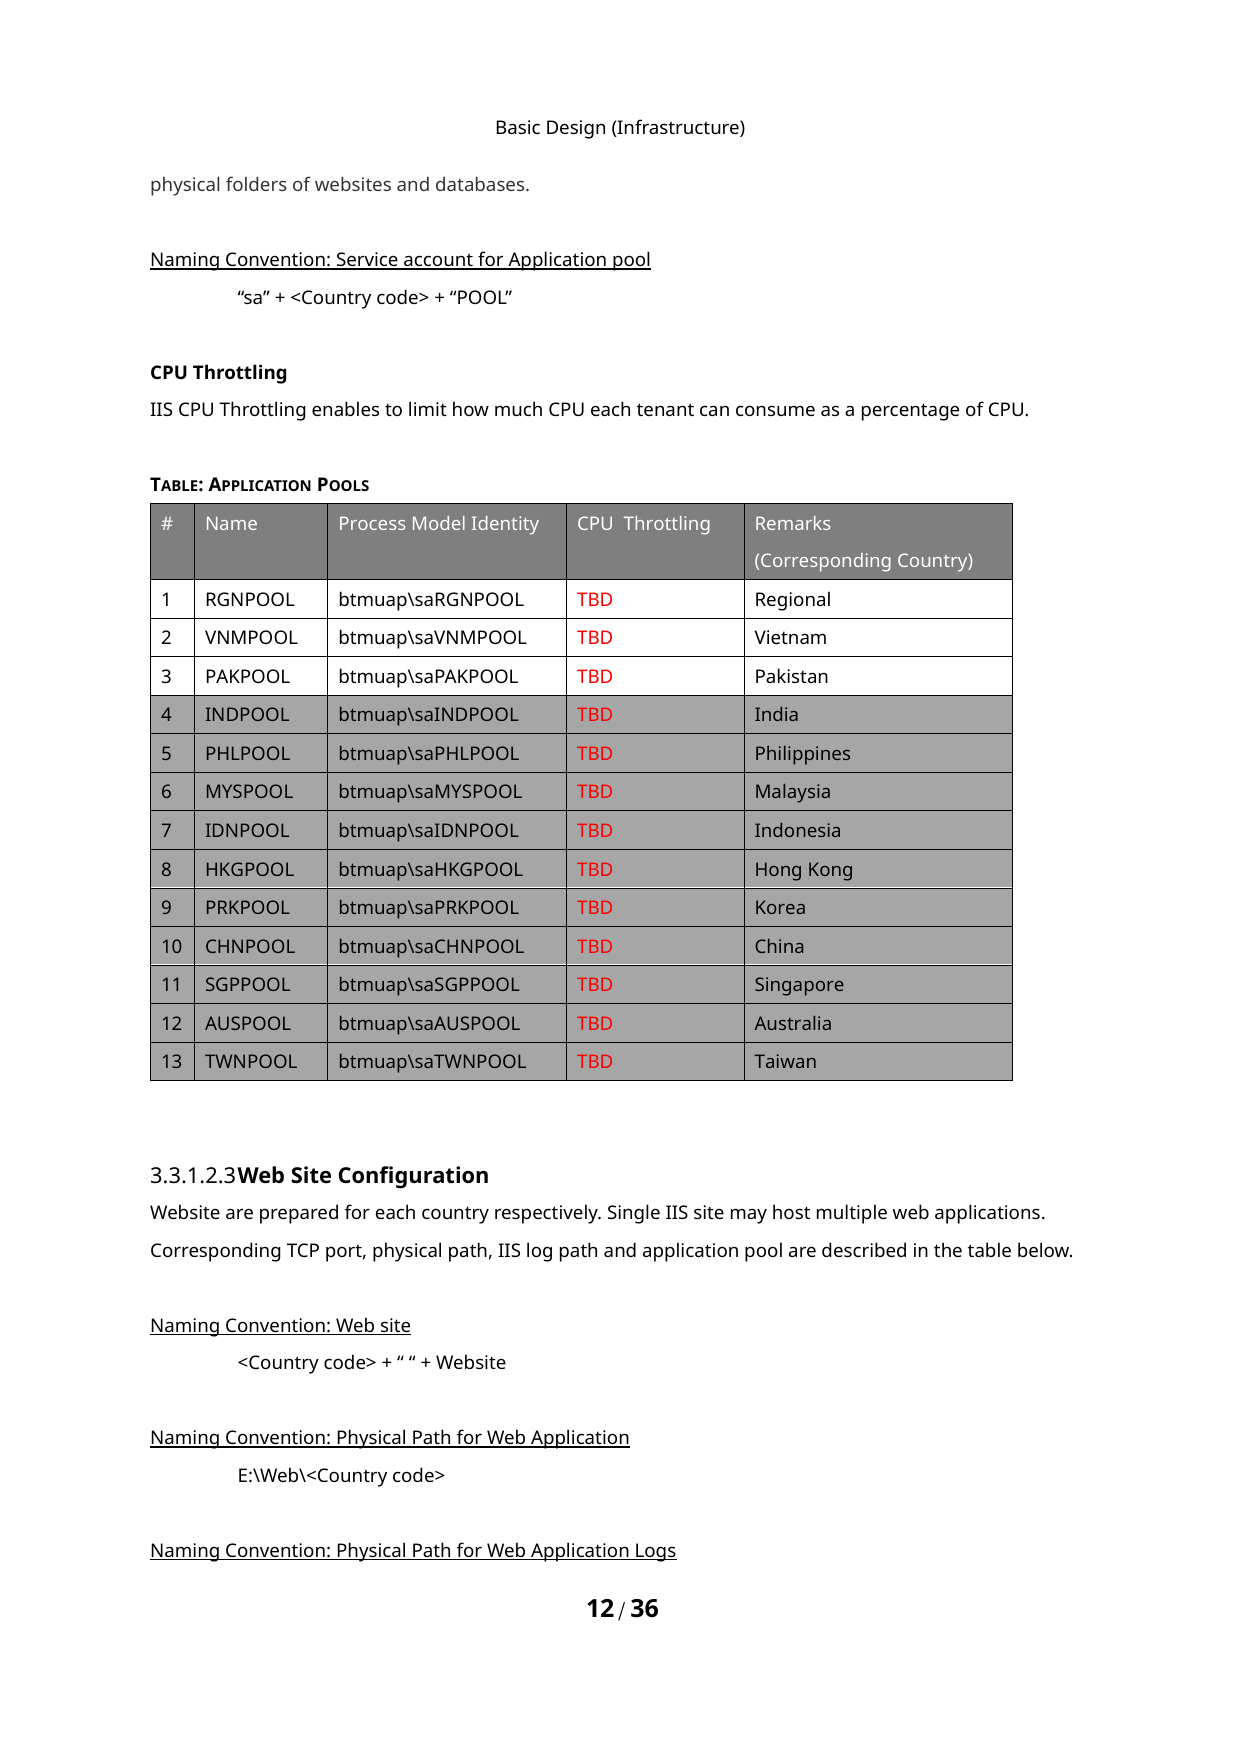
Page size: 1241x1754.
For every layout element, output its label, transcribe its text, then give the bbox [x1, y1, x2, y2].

table_header Remarks (Corresponding Country) [745, 504, 1012, 579]
table_cell TBD [567, 734, 744, 772]
table_cell Indonesia [745, 811, 1012, 849]
table_cell TBD [567, 657, 744, 695]
table_header Name [195, 504, 327, 579]
table_cell 9 [151, 889, 194, 926]
table_cell TBD [567, 850, 744, 887]
table_cell 8 [151, 850, 194, 887]
table_cell btmuap\saMYSPOOL [328, 773, 566, 810]
table_cell 12 [151, 1004, 194, 1042]
table_cell btmuap\saTWNPOOL [328, 1043, 566, 1080]
table_cell Australia [745, 1004, 1012, 1042]
table_cell SGPPOOL [195, 966, 327, 1003]
table_cell TBD [567, 889, 744, 926]
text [150, 166, 1090, 203]
table_cell MYSPOOL [195, 773, 327, 810]
table_cell PRKPOOL [195, 889, 327, 926]
text Naming Convention: Service account for Application pool [150, 241, 1090, 278]
table_cell btmuap\saPAKPOOL [328, 657, 566, 695]
table_cell Pakistan [745, 657, 1012, 695]
text Table: Application Pools [150, 466, 1090, 503]
table_header # [151, 504, 194, 579]
table_cell btmuap\saPHLPOOL [328, 734, 566, 772]
table_cell Regional [745, 580, 1012, 618]
table_cell btmuap\saINDPOOL [328, 696, 566, 733]
table_header CPU Throttling [567, 504, 744, 579]
table_cell CHNPOOL [195, 927, 327, 964]
table_cell IDNPOOL [195, 811, 327, 849]
table_cell 4 [151, 696, 194, 733]
table_cell btmuap\saSGPPOOL [328, 966, 566, 1003]
table_cell 7 [151, 811, 194, 849]
table_cell btmuap\saAUSPOOL [328, 1004, 566, 1042]
table_cell TBD [567, 1004, 744, 1042]
text E:\Web\<Country code> [150, 1456, 1090, 1494]
subtitle Web Site Configuration [150, 1156, 1090, 1194]
table_cell PHLPOOL [195, 734, 327, 772]
table_cell 10 [151, 927, 194, 964]
text Naming Convention: Web site [150, 1306, 1090, 1344]
table_cell TBD [567, 696, 744, 733]
table_cell Philippines [745, 734, 1012, 772]
text CPU Throttling [150, 353, 1090, 391]
table_cell btmuap\saPRKPOOL [328, 889, 566, 926]
table_cell Singapore [745, 966, 1012, 1003]
table_cell btmuap\saCHNPOOL [328, 927, 566, 964]
table_cell TBD [567, 927, 744, 964]
table_cell 5 [151, 734, 194, 772]
table_cell TBD [567, 619, 744, 656]
table_cell HKGPOOL [195, 850, 327, 887]
table_cell 2 [151, 619, 194, 656]
text Corresponding TCP port, physical path, IIS log path and application pool are described in the table below. [150, 1231, 1090, 1269]
table_cell TBD [567, 811, 744, 849]
table_cell VNMPOOL [195, 619, 327, 656]
table_cell China [745, 927, 1012, 964]
table_cell TBD [567, 580, 744, 618]
table_cell btmuap\saHKGPOOL [328, 850, 566, 887]
table_cell Hong Kong [745, 850, 1012, 887]
text Website are prepared for each country respectively. Single IIS site may host multiple web applications. [150, 1194, 1090, 1231]
table_cell 11 [151, 966, 194, 1003]
text <Country code> + “ “ + Website [150, 1344, 1090, 1381]
table_cell TBD [567, 773, 744, 810]
text Naming Convention: Physical Path for Web Application Logs [150, 1531, 1090, 1569]
table_cell 3 [151, 657, 194, 695]
table_cell INDPOOL [195, 696, 327, 733]
table_cell TWNPOOL [195, 1043, 327, 1080]
table_cell PAKPOOL [195, 657, 327, 695]
table_cell Taiwan [745, 1043, 1012, 1080]
table_cell 1 [151, 580, 194, 618]
table_cell btmuap\saVNMPOOL [328, 619, 566, 656]
table_cell India [745, 696, 1012, 733]
table_cell 13 [151, 1043, 194, 1080]
table_cell Vietnam [745, 619, 1012, 656]
table_cell TBD [567, 966, 744, 1003]
table_cell Malaysia [745, 773, 1012, 810]
text IIS CPU Throttling enables to limit how much CPU each tenant can consume as a percentage of CPU. [150, 391, 1090, 428]
table_header Process Model Identity [328, 504, 566, 579]
table_cell RGNPOOL [195, 580, 327, 618]
table_cell Korea [745, 889, 1012, 926]
table_cell TBD [567, 1043, 744, 1080]
table_cell btmuap\saIDNPOOL [328, 811, 566, 849]
table_cell btmuap\saRGNPOOL [328, 580, 566, 618]
text “sa” + <Country code> + “POOL” [150, 278, 1090, 316]
text Naming Convention: Physical Path for Web Application [150, 1419, 1090, 1456]
table_cell AUSPOOL [195, 1004, 327, 1042]
table_cell 6 [151, 773, 194, 810]
